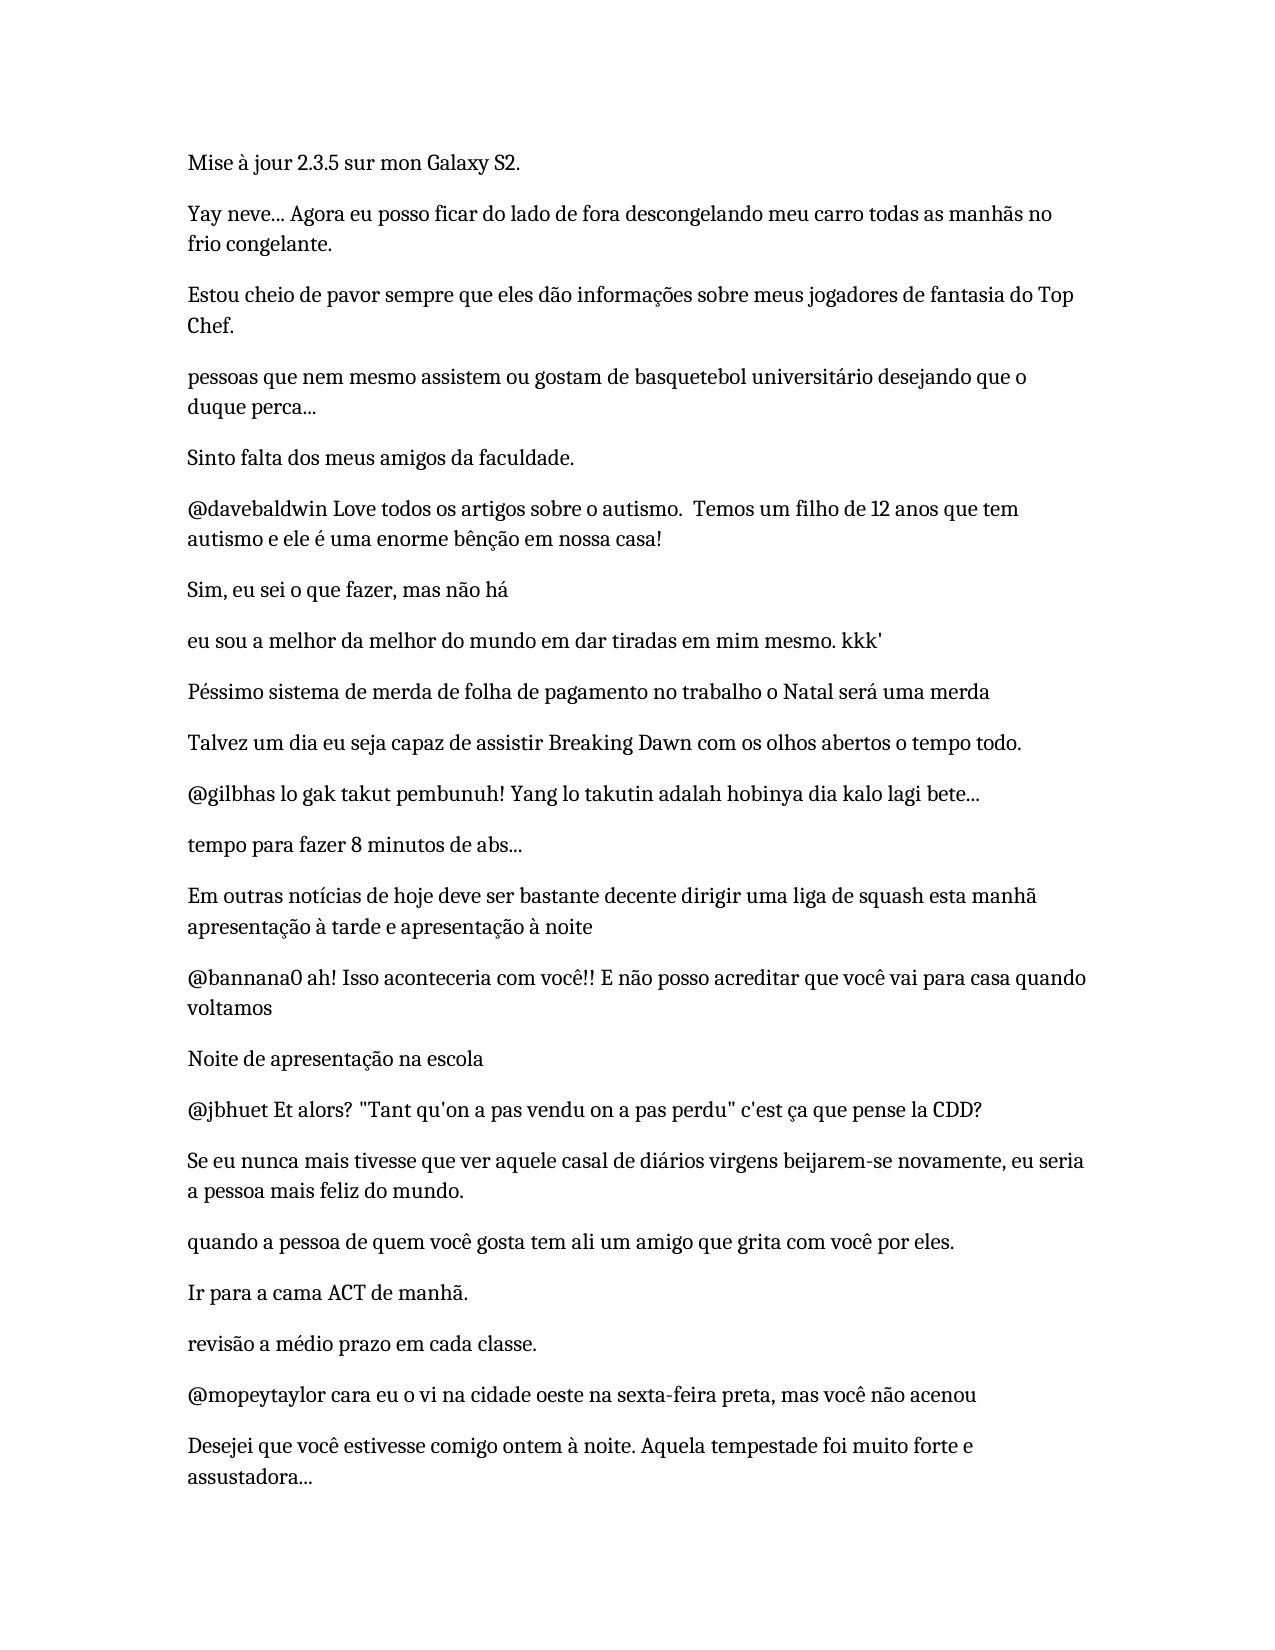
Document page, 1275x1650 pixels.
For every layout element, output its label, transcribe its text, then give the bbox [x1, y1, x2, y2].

text Talvez um dia eu seja capaz de assistir Breaking Dawn com os olhos abertos o tempo todo. [187, 730, 1087, 757]
text @davebaldwin Love todos os artigos sobre o autismo. Temos um filho de 12 anos que tem autismo e ele é uma enorme bênção em nossa casa! [187, 496, 1087, 552]
text Em outras notícias de hoje deve ser bastante decente dirigir uma liga de squash esta manhã apresentação à tarde e apresentação à noite [187, 883, 1087, 940]
text Mise à jour 2.3.5 sur mon Galaxy S2. [187, 150, 1087, 176]
text pessoas que nem mesmo assistem ou gostam de basquetebol universitário desejando que o duque perca... [187, 363, 1087, 420]
text Noite de apresentação na escola [187, 1046, 1087, 1072]
text Sinto falta dos meus amigos da faculdade. [187, 445, 1087, 471]
text @mopeytaylor cara eu o vi na cidade oeste na sexta-feira preta, mas você não acenou [187, 1382, 1087, 1409]
text @jbhuet Et alors? "Tant qu'on a pas vendu on a pas perdu" c'est ça que pense la CDD? [187, 1097, 1087, 1123]
text eu sou a melhor da melhor do mundo em dar tiradas em mim mesmo. kkk' [187, 628, 1087, 654]
text revisão a médio prazo em cada classe. [187, 1331, 1087, 1358]
text Sim, eu sei o que fazer, mas não há [187, 577, 1087, 603]
text Desejei que você estivesse comigo ontem à noite. Aquela tempestade foi muito forte e assustadora... [187, 1433, 1087, 1490]
text Péssimo sistema de merda de folha de pagamento no trabalho o Natal será uma merda [187, 679, 1087, 706]
text Yay neve... Agora eu posso ficar do lado de fora descongelando meu carro todas as manhãs no frio congelante. [187, 201, 1087, 258]
text quando a pessoa de quem você gosta tem ali um amigo que grita com você por eles. [187, 1229, 1087, 1256]
text @bannana0 ah! Isso aconteceria com você!! E não posso acreditar que você vai para casa quando voltamos [187, 964, 1087, 1021]
text @gilbhas lo gak takut pembunuh! Yang lo takutin adalah hobinya dia kalo lagi bete... [187, 781, 1087, 808]
text Estou cheio de pavor sempre que eles dão informações sobre meus jogadores de fantasia do Top Chef. [187, 282, 1087, 339]
text Se eu nunca mais tivesse que ver aquele casal de diários virgens beijarem-se novamente, eu seria a pessoa mais feliz do mundo. [187, 1148, 1087, 1204]
text Ir para a cama ACT de manhã. [187, 1280, 1087, 1307]
text tempo para fazer 8 minutos de abs... [187, 832, 1087, 859]
